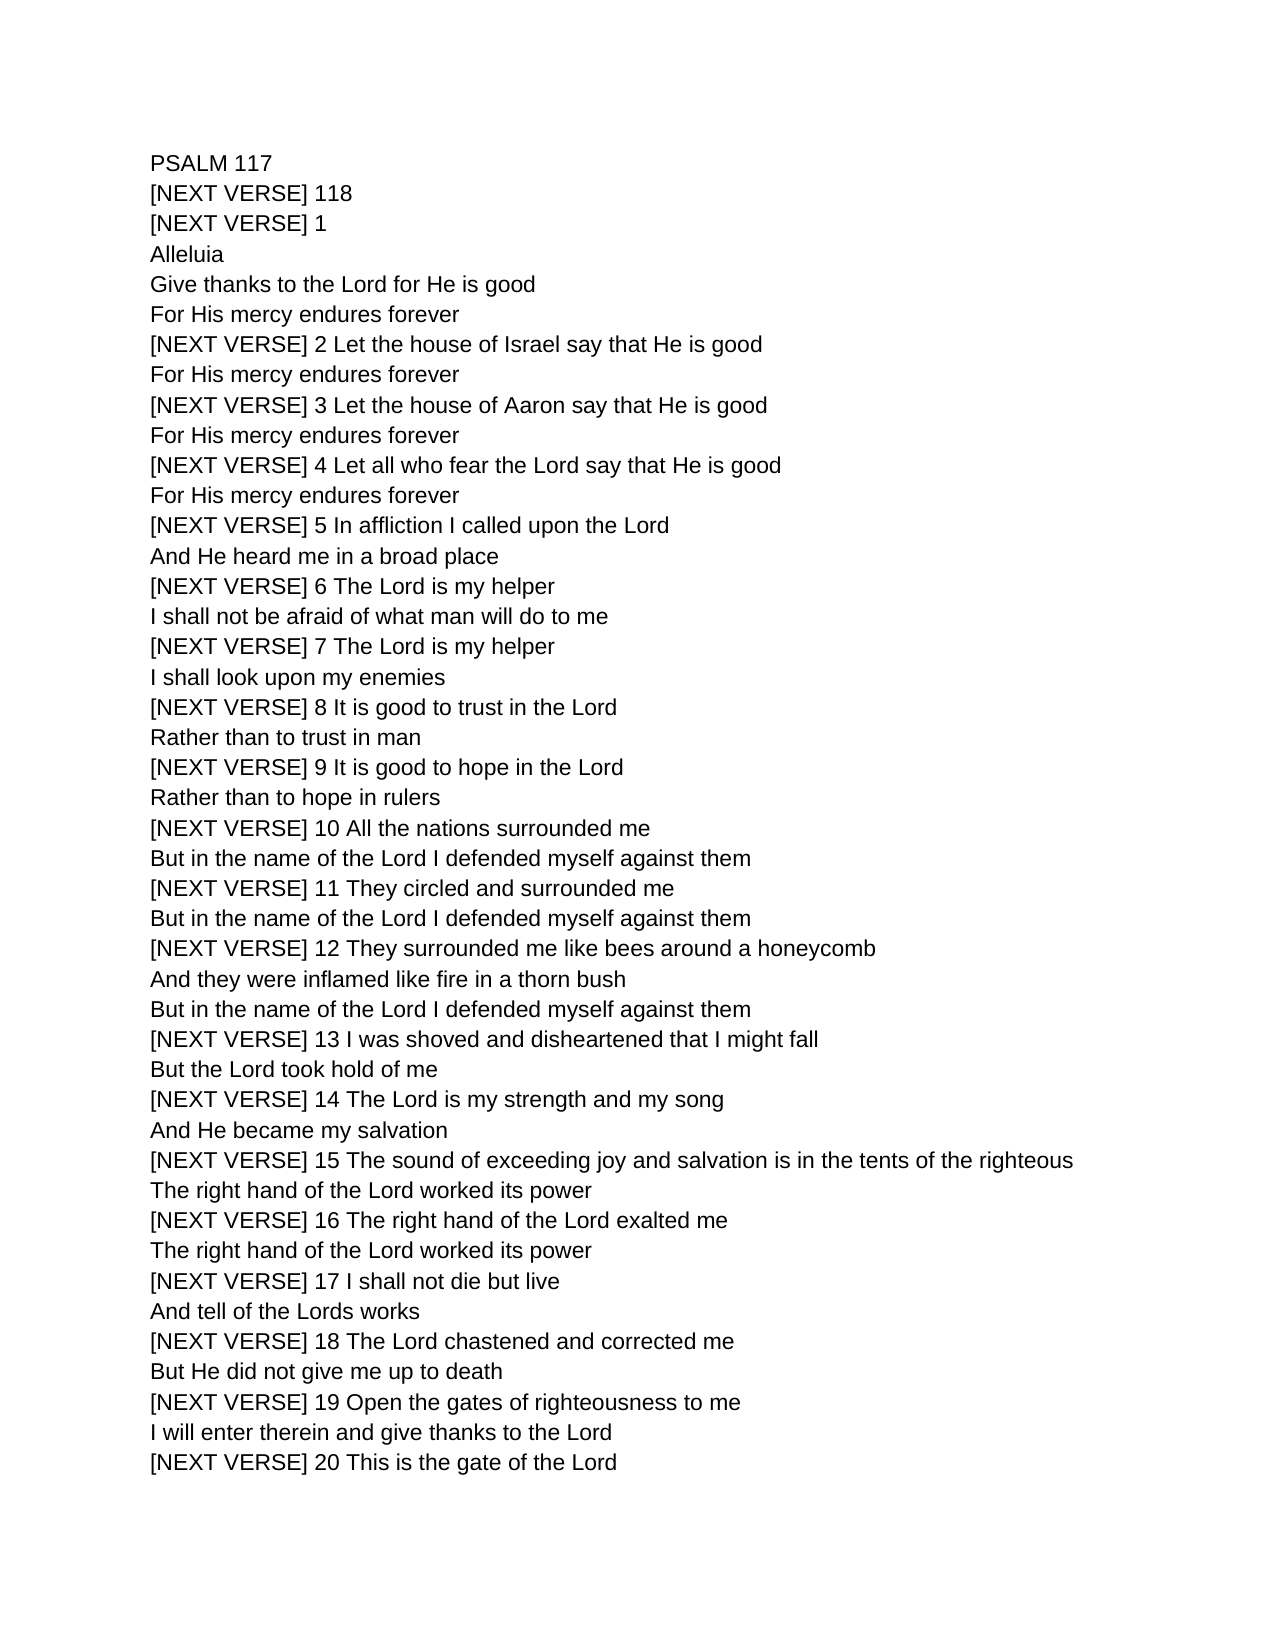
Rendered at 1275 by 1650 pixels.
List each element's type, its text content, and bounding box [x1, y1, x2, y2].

text But in the name of the Lord I defended myself against them [150, 905, 1125, 932]
text For His mercy endures forever [150, 482, 1125, 509]
text [NEXT VERSE] 4 Let all who fear the Lord say that He is good [150, 452, 1125, 478]
text But He did not give me up to death [150, 1358, 1125, 1385]
text I shall look upon my enemies [150, 663, 1125, 690]
text The right hand of the Lord worked its power [150, 1237, 1125, 1264]
text [NEXT VERSE] 14 The Lord is my strength and my song [150, 1086, 1125, 1113]
text [NEXT VERSE] 13 I was shoved and disheartened that I might fall [150, 1026, 1125, 1052]
text [NEXT VERSE] 5 In affliction I called upon the Lord [150, 512, 1125, 539]
text Rather than to trust in man [150, 724, 1125, 750]
text For His mercy endures forever [150, 301, 1125, 327]
text Alleluia [150, 241, 1125, 267]
text [NEXT VERSE] 118 [150, 180, 1125, 207]
text [NEXT VERSE] 19 Open the gates of righteousness to me [150, 1388, 1125, 1415]
text [NEXT VERSE] 15 The sound of exceeding joy and salvation is in the tents of the righteous [150, 1147, 1125, 1173]
text [NEXT VERSE] 3 Let the house of Aaron say that He is good [150, 392, 1125, 418]
text [NEXT VERSE] 16 The right hand of the Lord exalted me [150, 1207, 1125, 1234]
text PSALM 117 [150, 150, 1125, 176]
text For His mercy endures forever [150, 422, 1125, 448]
text [NEXT VERSE] 8 It is good to trust in the Lord [150, 694, 1125, 720]
text [NEXT VERSE] 1 [150, 210, 1125, 237]
text [NEXT VERSE] 11 They circled and surrounded me [150, 875, 1125, 901]
text And they were inflamed like fire in a thorn bush [150, 966, 1125, 992]
text [NEXT VERSE] 12 They surrounded me like bees around a honeycomb [150, 935, 1125, 962]
text [NEXT VERSE] 2 Let the house of Israel say that He is good [150, 331, 1125, 358]
text [NEXT VERSE] 9 It is good to hope in the Lord [150, 754, 1125, 781]
text [NEXT VERSE] 6 The Lord is my helper [150, 573, 1125, 599]
text [NEXT VERSE] 10 All the nations surrounded me [150, 814, 1125, 841]
text I shall not be afraid of what man will do to me [150, 603, 1125, 629]
text [NEXT VERSE] 20 This is the gate of the Lord [150, 1449, 1125, 1475]
text I will enter therein and give thanks to the Lord [150, 1419, 1125, 1445]
text And tell of the Lords works [150, 1298, 1125, 1324]
text [NEXT VERSE] 17 I shall not die but live [150, 1268, 1125, 1294]
text Give thanks to the Lord for He is good [150, 271, 1125, 297]
text But in the name of the Lord I defended myself against them [150, 845, 1125, 871]
text But in the name of the Lord I defended myself against them [150, 996, 1125, 1022]
text But the Lord took hold of me [150, 1056, 1125, 1083]
text For His mercy endures forever [150, 361, 1125, 388]
text [NEXT VERSE] 7 The Lord is my helper [150, 633, 1125, 660]
text The right hand of the Lord worked its power [150, 1177, 1125, 1203]
text [NEXT VERSE] 18 The Lord chastened and corrected me [150, 1328, 1125, 1354]
text And He heard me in a broad place [150, 543, 1125, 569]
text Rather than to hope in rulers [150, 784, 1125, 811]
text And He became my salvation [150, 1117, 1125, 1143]
